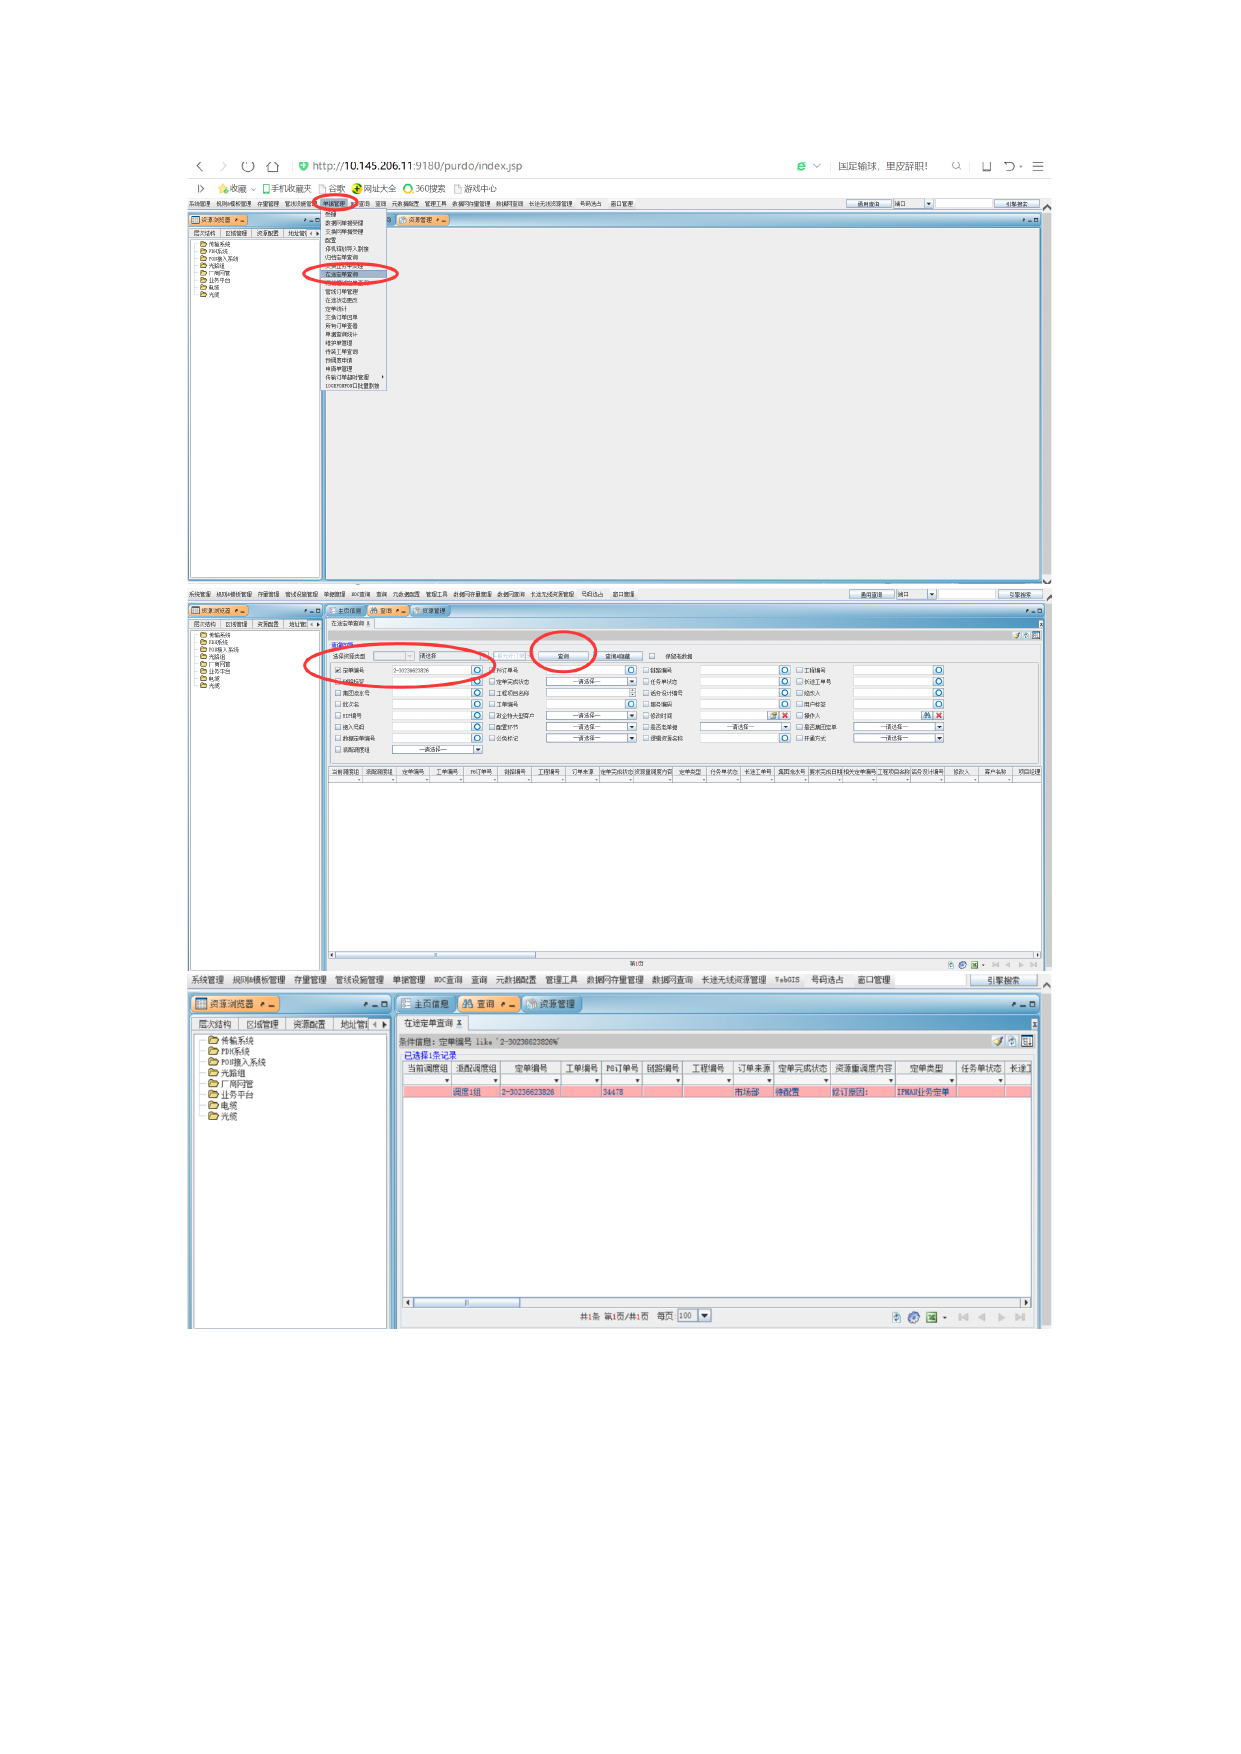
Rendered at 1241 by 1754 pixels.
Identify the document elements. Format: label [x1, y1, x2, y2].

picture [187, 974, 1052, 1329]
picture [187, 162, 1052, 971]
